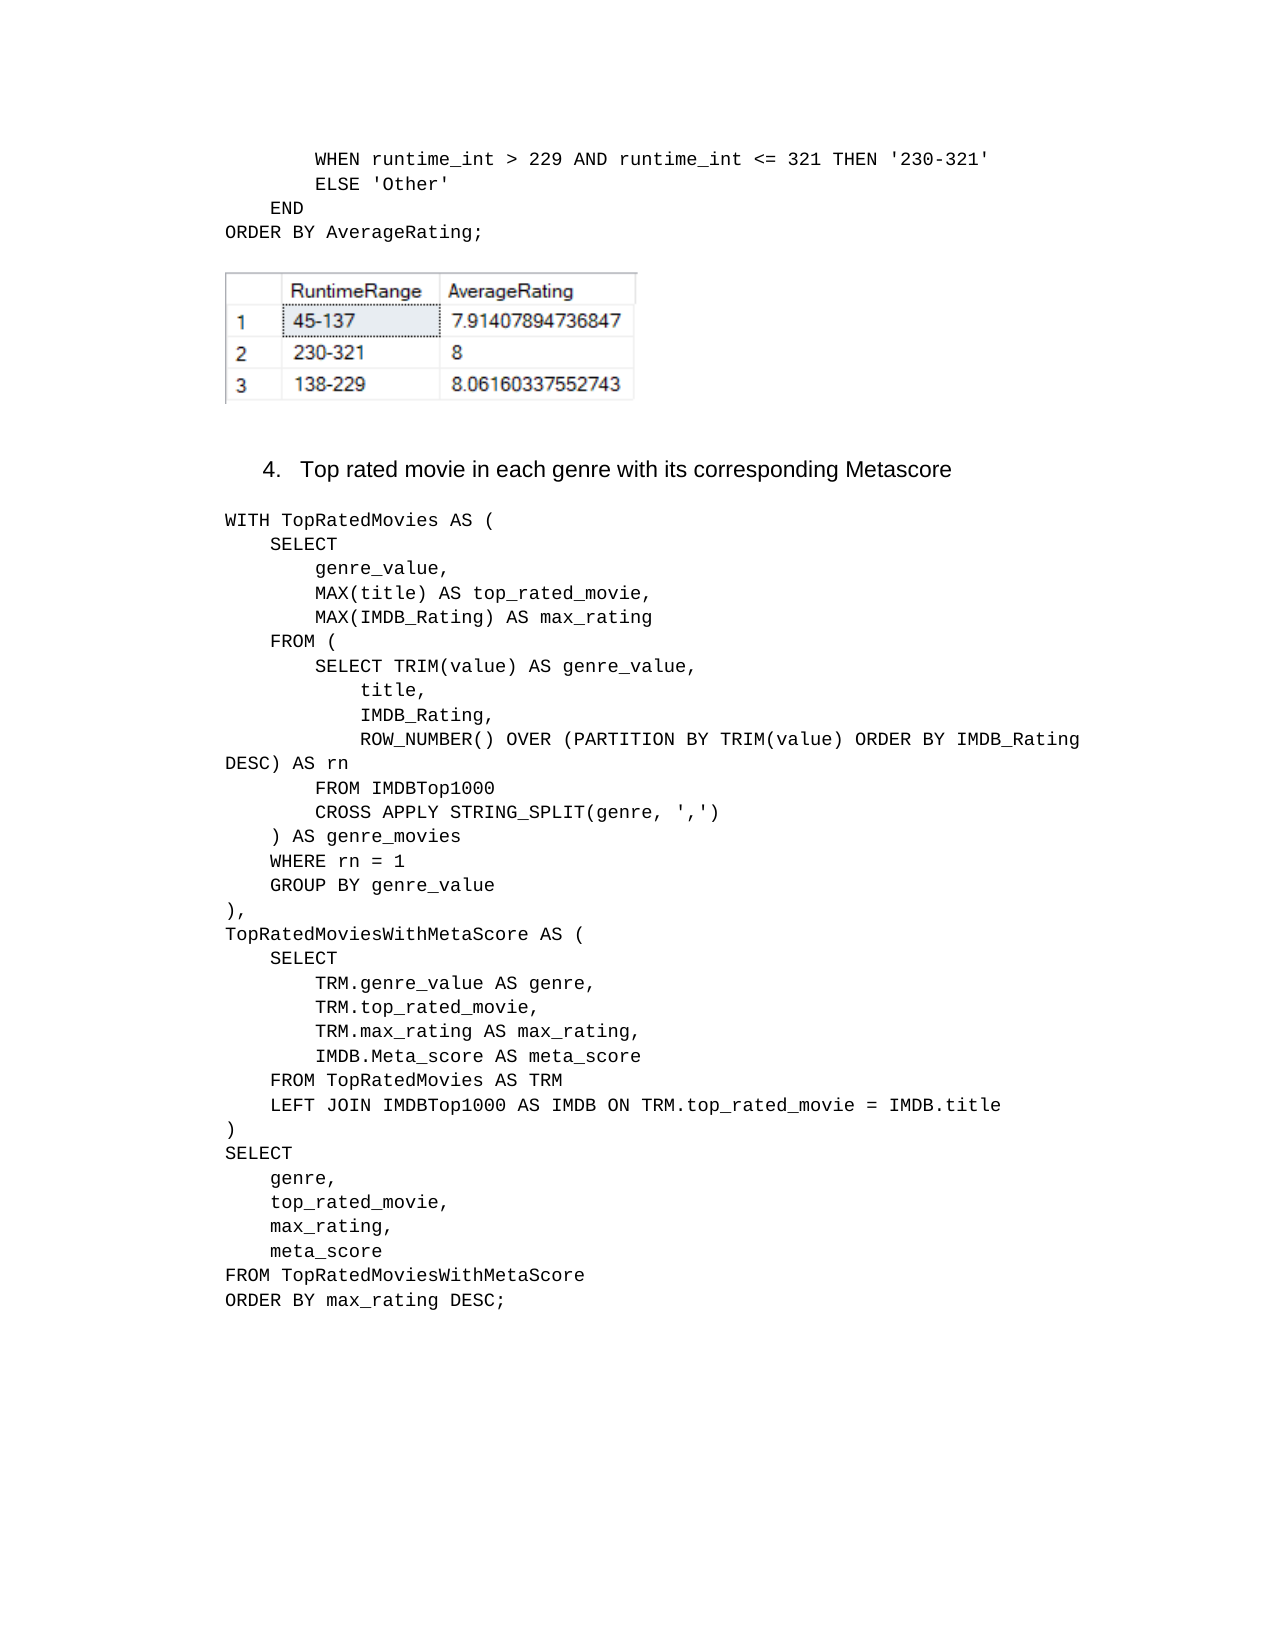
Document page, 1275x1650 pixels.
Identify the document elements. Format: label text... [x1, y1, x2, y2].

text title, [225, 681, 1125, 702]
text WHERE rn = 1 [225, 852, 1125, 873]
text ELSE 'Other' [225, 174, 1125, 196]
text genre, [225, 1168, 1125, 1190]
text SELECT [225, 535, 1125, 556]
text ORDER BY AverageRating; [225, 223, 1125, 244]
text MAX(title) AS top_rated_movie, [225, 583, 1125, 605]
text MAX(IMDB_Rating) AS max_rating [225, 608, 1125, 629]
text WITH TopRatedMovies AS ( [225, 510, 1125, 532]
text FROM IMDBTop1000 [225, 778, 1125, 800]
text CROSS APPLY STRING_SPLIT(genre, ',') [225, 803, 1125, 824]
text SELECT [225, 949, 1125, 970]
text WHEN runtime_int > 229 AND runtime_int <= 321 THEN '230-321' [225, 150, 1125, 171]
text ROW_NUMBER() OVER (PARTITION BY TRIM(value) ORDER BY IMDB_Rating DESC) AS rn [225, 730, 1125, 775]
text meta_score [225, 1242, 1125, 1263]
text max_rating, [225, 1217, 1125, 1238]
list Top rated movie in each genre with its corresponding Metascore [262, 456, 1125, 482]
text TRM.top_rated_movie, [225, 998, 1125, 1019]
picture [225, 271, 638, 404]
text FROM TopRatedMoviesWithMetaScore [225, 1266, 1125, 1287]
text TopRatedMoviesWithMetaScore AS ( [225, 925, 1125, 946]
text ) AS genre_movies [225, 827, 1125, 848]
text SELECT TRIM(value) AS genre_value, [225, 657, 1125, 678]
text LEFT JOIN IMDBTop1000 AS IMDB ON TRM.top_rated_movie = IMDB.title [225, 1095, 1125, 1117]
text FROM ( [225, 632, 1125, 653]
text IMDB.Meta_score AS meta_score [225, 1047, 1125, 1068]
text TRM.genre_value AS genre, [225, 973, 1125, 995]
text GROUP BY genre_value [225, 876, 1125, 897]
text FROM TopRatedMovies AS TRM [225, 1071, 1125, 1092]
text ), [225, 900, 1125, 922]
text TRM.max_rating AS max_rating, [225, 1022, 1125, 1043]
text ) [225, 1120, 1125, 1141]
text ORDER BY max_rating DESC; [225, 1290, 1125, 1312]
text SELECT [225, 1144, 1125, 1165]
text END [225, 199, 1125, 220]
text genre_value, [225, 559, 1125, 580]
text top_rated_movie, [225, 1193, 1125, 1214]
text IMDB_Rating, [225, 705, 1125, 727]
